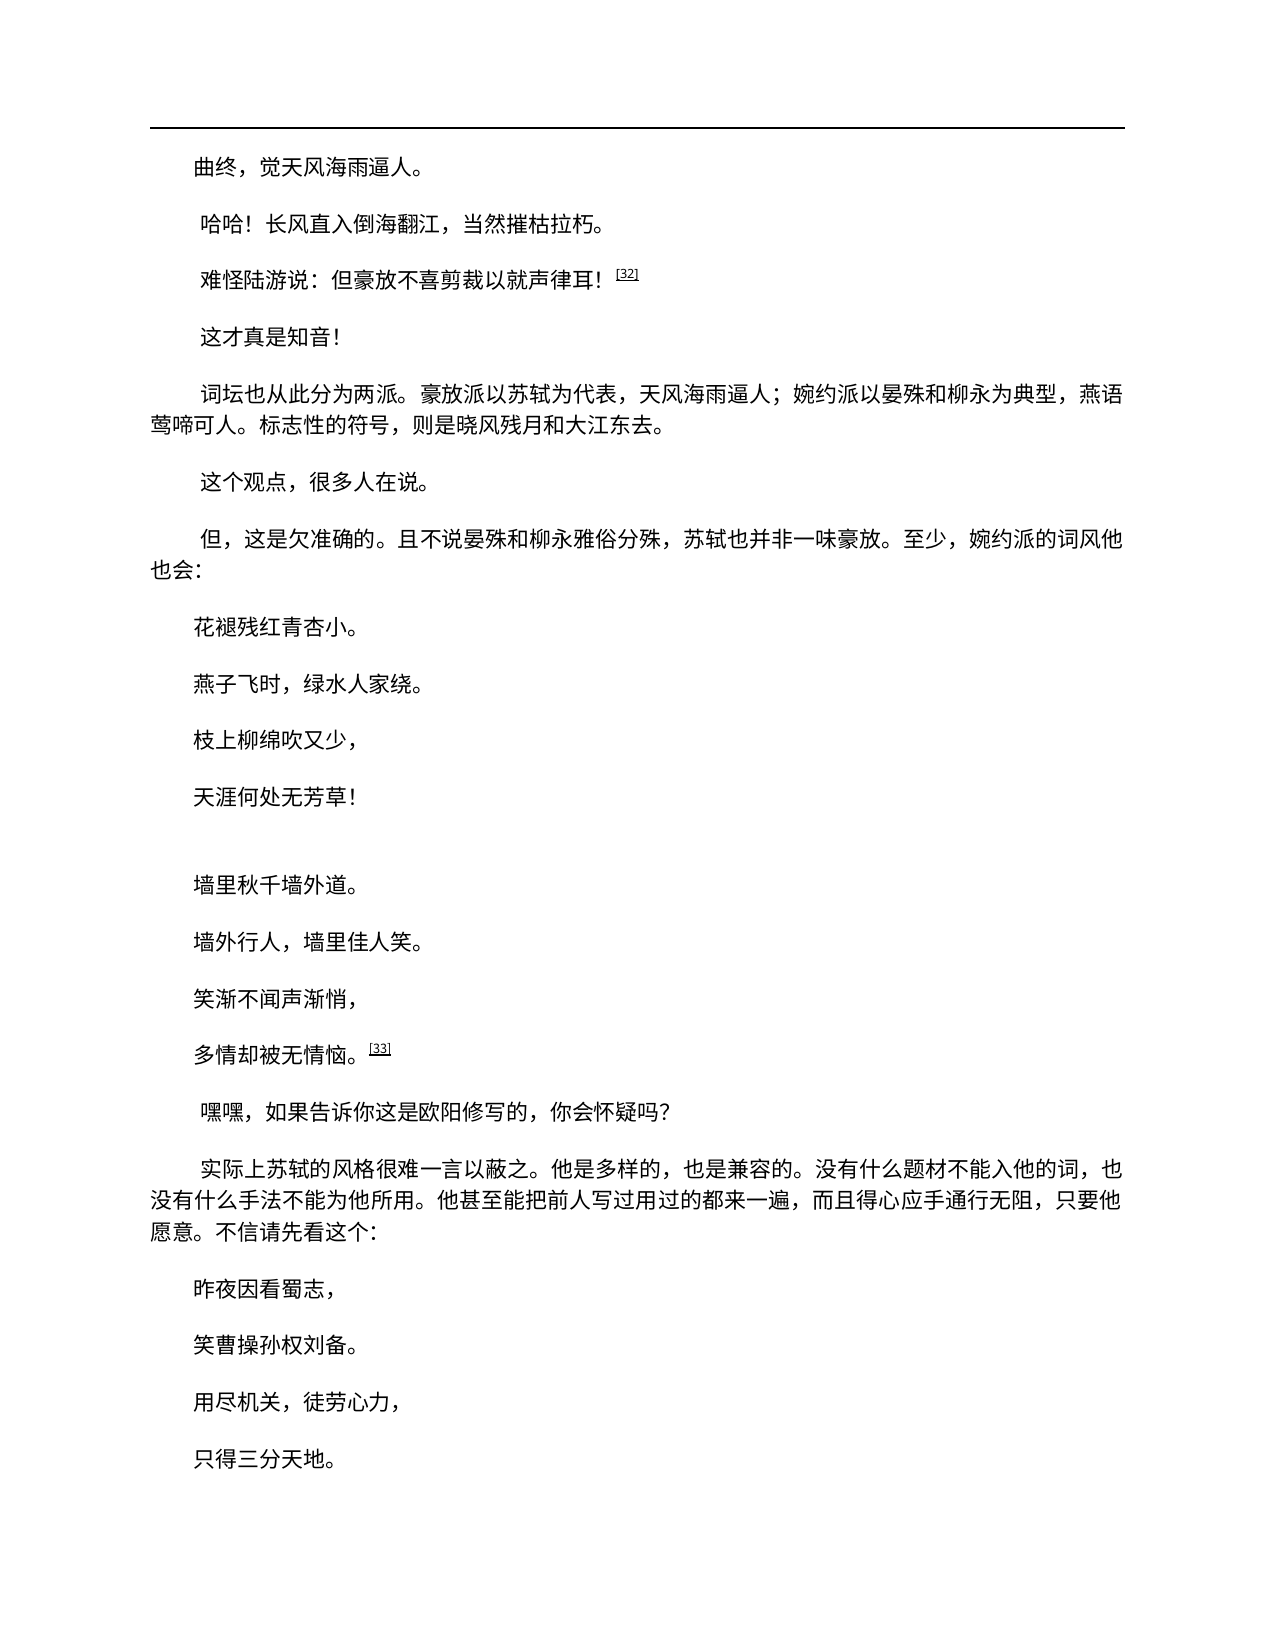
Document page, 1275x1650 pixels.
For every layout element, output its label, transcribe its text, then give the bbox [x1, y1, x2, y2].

text 昨夜因看蜀志， [150, 1272, 1125, 1303]
text 但，这是欠准确的。且不说晏殊和柳永雅俗分殊，苏轼也并非一味豪放。至少，婉约派的词风他也会： [150, 522, 1125, 585]
text 枝上柳绵吹又少， [150, 723, 1125, 755]
text 哈哈！长风直入倒海翻江，当然摧枯拉朽。 [150, 207, 1125, 238]
text 用尽机关，徒劳心力， [150, 1385, 1125, 1417]
text 实际上苏轼的风格很难一言以蔽之。他是多样的，也是兼容的。没有什么题材不能入他的词，也没有什么手法不能为他所用。他甚至能把前人写过用过的都来一遍，而且得心应手通行无阻，只要他愿意。不信请先看这个： [150, 1152, 1125, 1247]
text 多情却被无情恼。[33] [150, 1038, 1125, 1070]
text 笑曹操孙权刘备。 [150, 1328, 1125, 1360]
text 笑渐不闻声渐悄， [150, 982, 1125, 1013]
text 墙外行人，墙里佳人笑。 [150, 925, 1125, 957]
text 嘿嘿，如果告诉你这是欧阳修写的，你会怀疑吗？ [150, 1095, 1125, 1127]
text 词坛也从此分为两派。豪放派以苏轼为代表，天风海雨逼人；婉约派以晏殊和柳永为典型，燕语莺啼可人。标志性的符号，则是晓风残月和大江东去。 [150, 377, 1125, 440]
text 这个观点，很多人在说。 [150, 465, 1125, 497]
text 曲终，觉天风海雨逼人。 [150, 150, 1125, 182]
text 燕子飞时，绿水人家绕。 [150, 667, 1125, 698]
text 墙里秋千墙外道。 [150, 868, 1125, 900]
text 难怪陆游说：但豪放不喜剪裁以就声律耳！[32] [150, 263, 1125, 295]
text 天涯何处无芳草！ [150, 780, 1125, 812]
text 这才真是知音！ [150, 320, 1125, 352]
text 只得三分天地。 [150, 1442, 1125, 1473]
text 花褪残红青杏小。 [150, 610, 1125, 642]
